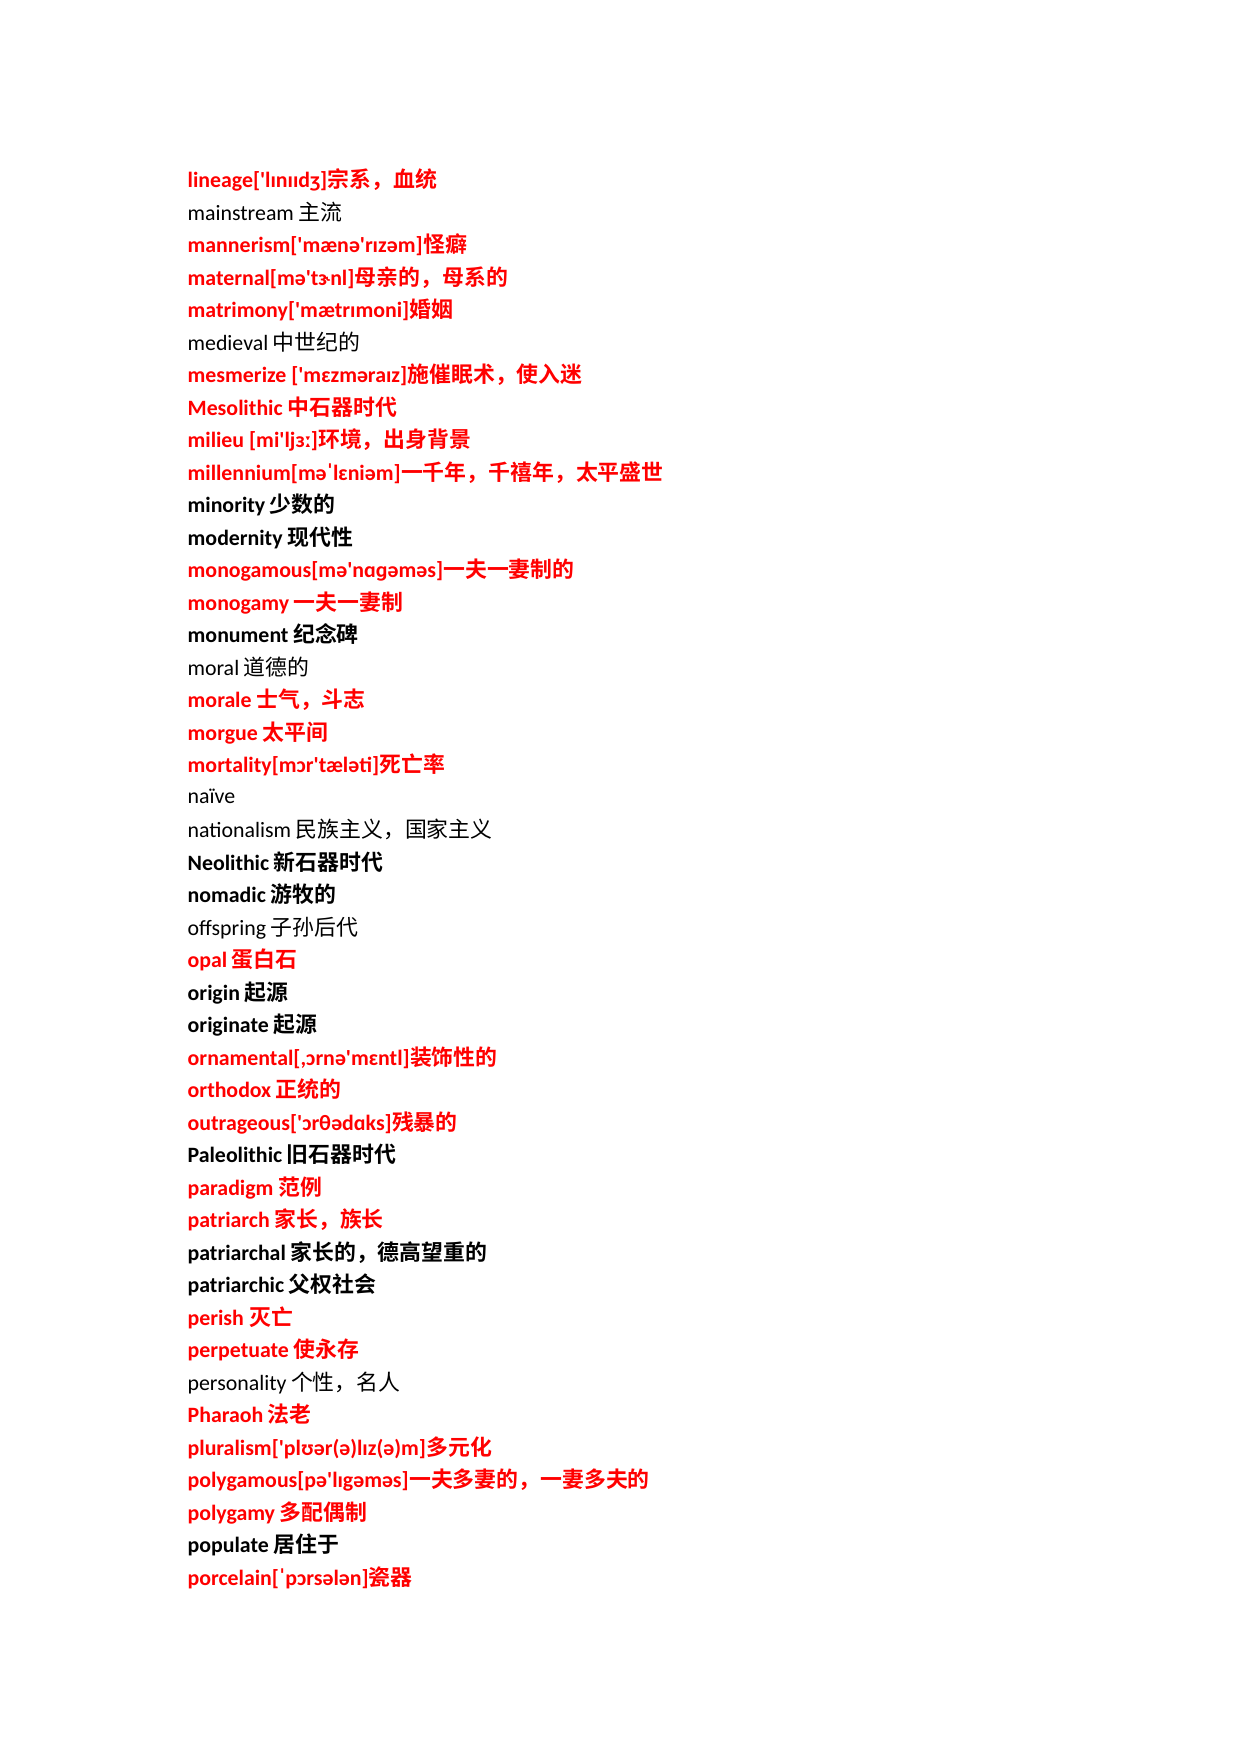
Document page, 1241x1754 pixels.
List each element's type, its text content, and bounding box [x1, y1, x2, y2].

text personality个性，名人 [187, 1364, 1053, 1397]
text offspring子孙后代 [187, 909, 1053, 942]
text originate 起源 [187, 1007, 1053, 1039]
text monogamous[mə'nɑɡəməs]一夫一妻制的 [187, 552, 1053, 584]
text mannerism['mænə'rɪzəm]怪癖 [187, 227, 1053, 259]
text Mesolithic 中石器时代 [187, 389, 1053, 422]
text patriarchal家长的，德高望重的 [187, 1234, 1053, 1267]
text moral道德的 [187, 649, 1053, 682]
text paradigm范例 [187, 1169, 1053, 1202]
text pluralism['plʊər(ə)lɪz(ə)m]多元化 [187, 1429, 1053, 1462]
text medieval中世纪的 [187, 324, 1053, 357]
text opal蛋白石 [187, 942, 1053, 974]
text naïve [187, 779, 1053, 812]
text populate居住于 [187, 1527, 1053, 1559]
text lineage['lɪnɪɪdʒ]宗系，血统 [187, 162, 1053, 194]
text modernity现代性 [187, 519, 1053, 552]
text perpetuate使永存 [187, 1332, 1053, 1364]
text patriarch家长，族长 [187, 1202, 1053, 1234]
text patriarchic父权社会 [187, 1267, 1053, 1299]
text perish 灭亡 [187, 1299, 1053, 1332]
text porcelain[ˈpɔrsələn]瓷器 [187, 1559, 1053, 1592]
text mesmerize ['mɛzməraɪz]施催眠术，使入迷 [187, 357, 1053, 389]
text mainstream主流 [187, 194, 1053, 227]
text mortality[mɔr'tæləti]死亡率 [187, 747, 1053, 779]
text maternal[mə'tɝnl]母亲的，母系的 [187, 259, 1053, 292]
text morale士气，斗志 [187, 682, 1053, 714]
text Neolithic新石器时代 [187, 844, 1053, 877]
text origin起源 [187, 974, 1053, 1007]
text monogamy一夫一妻制 [187, 584, 1053, 617]
text nationalism民族主义，国家主义 [187, 812, 1053, 844]
text minority少数的 [187, 487, 1053, 519]
text Paleolithic旧石器时代 [187, 1137, 1053, 1169]
text millennium[məˈlɛniəm]一千年，千禧年，太平盛世 [187, 454, 1053, 487]
text ornamental[,ɔrnə'mɛntl]装饰性的 [187, 1039, 1053, 1072]
text Pharaoh法老 [187, 1397, 1053, 1429]
text orthodox正统的 [187, 1072, 1053, 1104]
text milieu [mi'ljɜː]环境，出身背景 [187, 422, 1053, 454]
text outrageous['ɔrθədɑks]残暴的 [187, 1104, 1053, 1137]
text polygamous[pə'lɪgəməs]一夫多妻的，一妻多夫的 [187, 1462, 1053, 1494]
text polygamy多配偶制 [187, 1494, 1053, 1527]
text nomadic游牧的 [187, 877, 1053, 909]
text morgue太平间 [187, 714, 1053, 747]
text matrimony['mætrɪmoni]婚姻 [187, 292, 1053, 324]
text monument纪念碑 [187, 617, 1053, 649]
